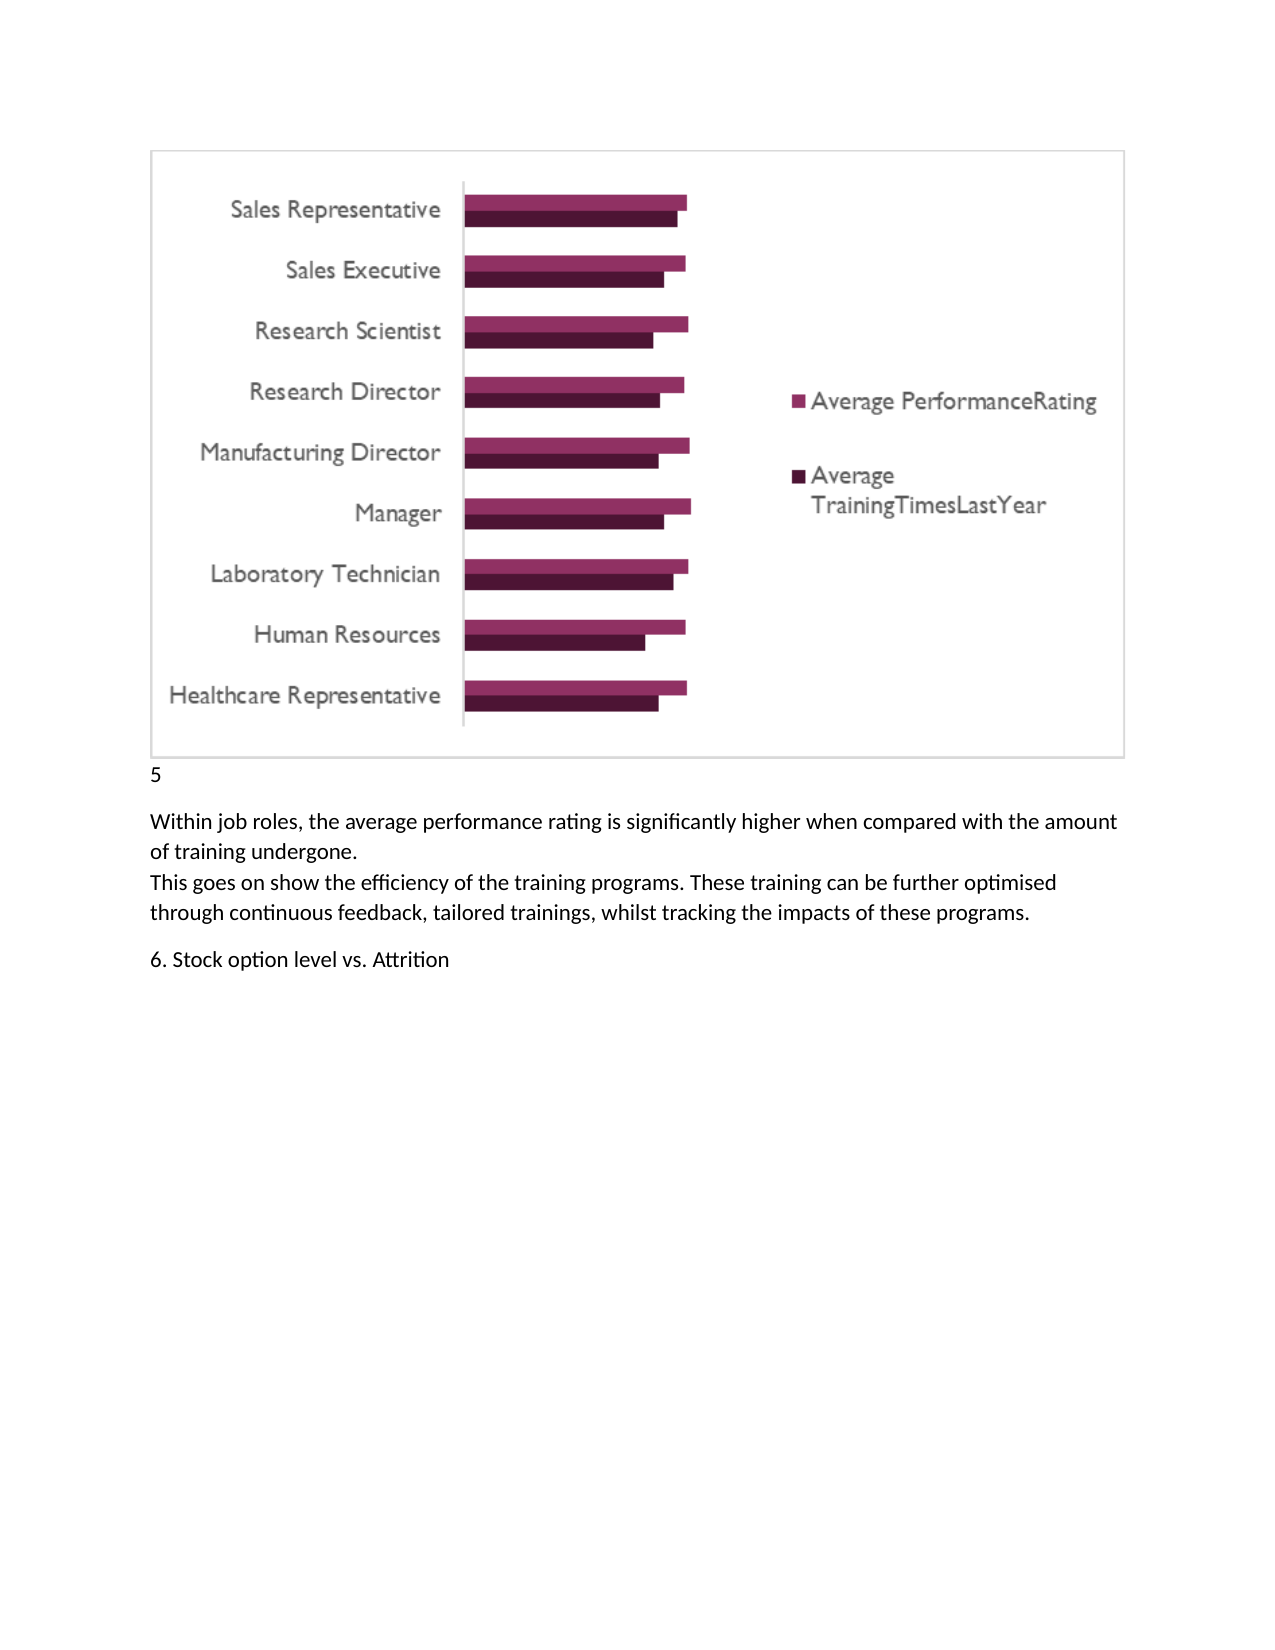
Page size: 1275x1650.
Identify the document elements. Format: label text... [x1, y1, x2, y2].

text 6. Stock option level vs. Attrition [150, 945, 1125, 973]
text Within job roles, the average performance rating is significantly higher when compared with the amount of training undergone. This goes on show the efficiency of the training programs. These training can be further optimised through continuous feedback, tailored trainings, whilst tracking the impacts of these programs. [150, 807, 1125, 926]
text 5 [150, 759, 1125, 788]
picture [150, 150, 1125, 759]
